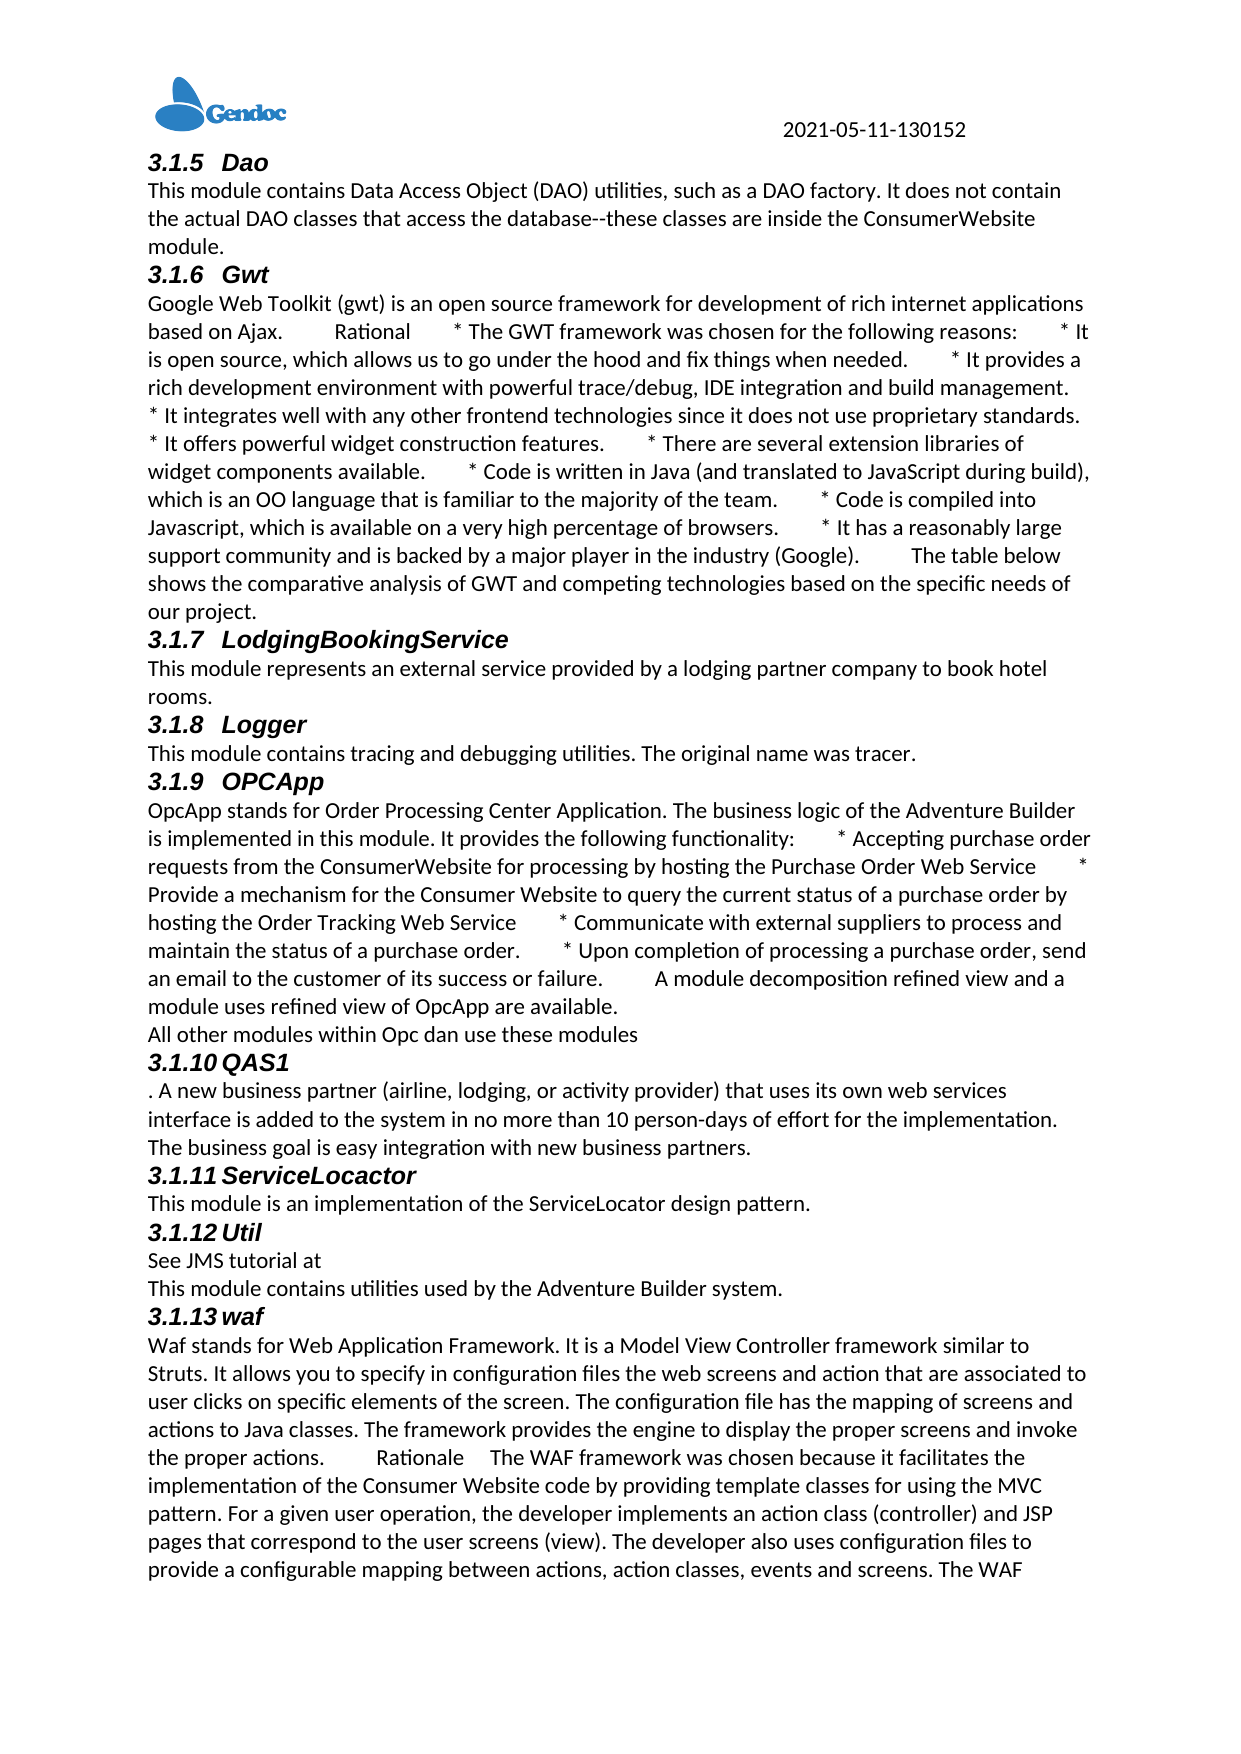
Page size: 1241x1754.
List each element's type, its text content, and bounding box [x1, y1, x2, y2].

subtitle Util [148, 1217, 1093, 1246]
text Google Web Toolkit (gwt) is an open source framework for development of rich internet applications based on Ajax. Rational * The GWT framework was chosen for the following reasons: * It is open source, which allows us to go under the hood and fix things when needed. * It provides a rich development environment with powerful trace/debug, IDE integration and build management. * It integrates well with any other frontend technologies since it does not use proprietary standards. * It offers powerful widget construction features. * There are several extension libraries of widget components available. * Code is written in Java (and translated to JavaScript during build), which is an OO language that is familiar to the majority of the team. * Code is compiled into Javascript, which is available on a very high percentage of browsers. * It has a reasonably large support community and is backed by a major player in the industry (Google). The table below shows the comparative analysis of GWT and competing technologies based on the specific needs of our project. [148, 289, 1093, 625]
subtitle Gwt [148, 260, 1093, 289]
subtitle waf [148, 1302, 1093, 1331]
subtitle QAS1 [148, 1048, 1093, 1077]
subtitle Logger [148, 710, 1093, 739]
text See JMS tutorial at [148, 1246, 1093, 1274]
text This module contains Data Access Object (DAO) utilities, such as a DAO factory. It does not contain the actual DAO classes that access the database--these classes are inside the ConsumerWebsite module. [148, 176, 1093, 260]
text All other modules within Opc dan use these modules [148, 1020, 1093, 1048]
picture [147, 73, 294, 138]
text This module is an implementation of the ServiceLocator design pattern. [148, 1189, 1093, 1217]
subtitle OPCApp [148, 767, 1093, 796]
subtitle ServiceLocactor [148, 1161, 1093, 1189]
subtitle LodgingBookingService [148, 625, 1093, 654]
text OpcApp stands for Order Processing Center Application. The business logic of the Adventure Builder is implemented in this module. It provides the following functionality: * Accepting purchase order requests from the ConsumerWebsite for processing by hosting the Purchase Order Web Service * Provide a mechanism for the Consumer Website to query the current status of a purchase order by hosting the Order Tracking Web Service * Communicate with external suppliers to process and maintain the status of a purchase order. * Upon completion of processing a purchase order, send an email to the customer of its success or failure. A module decomposition refined view and a module uses refined view of OpcApp are available. [148, 796, 1093, 1020]
text This module contains utilities used by the Adventure Builder system. [148, 1274, 1093, 1302]
text This module represents an external service provided by a lodging partner company to book hotel rooms. [148, 654, 1093, 710]
text This module contains tracing and debugging utilities. The original name was tracer. [148, 739, 1093, 767]
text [148, 1331, 1093, 1583]
text . A new business partner (airline, lodging, or activity provider) that uses its own web services interface is added to the system in no more than 10 person-days of effort for the implementation. The business goal is easy integration with new business partners. [148, 1077, 1093, 1161]
subtitle Dao [148, 148, 1093, 176]
